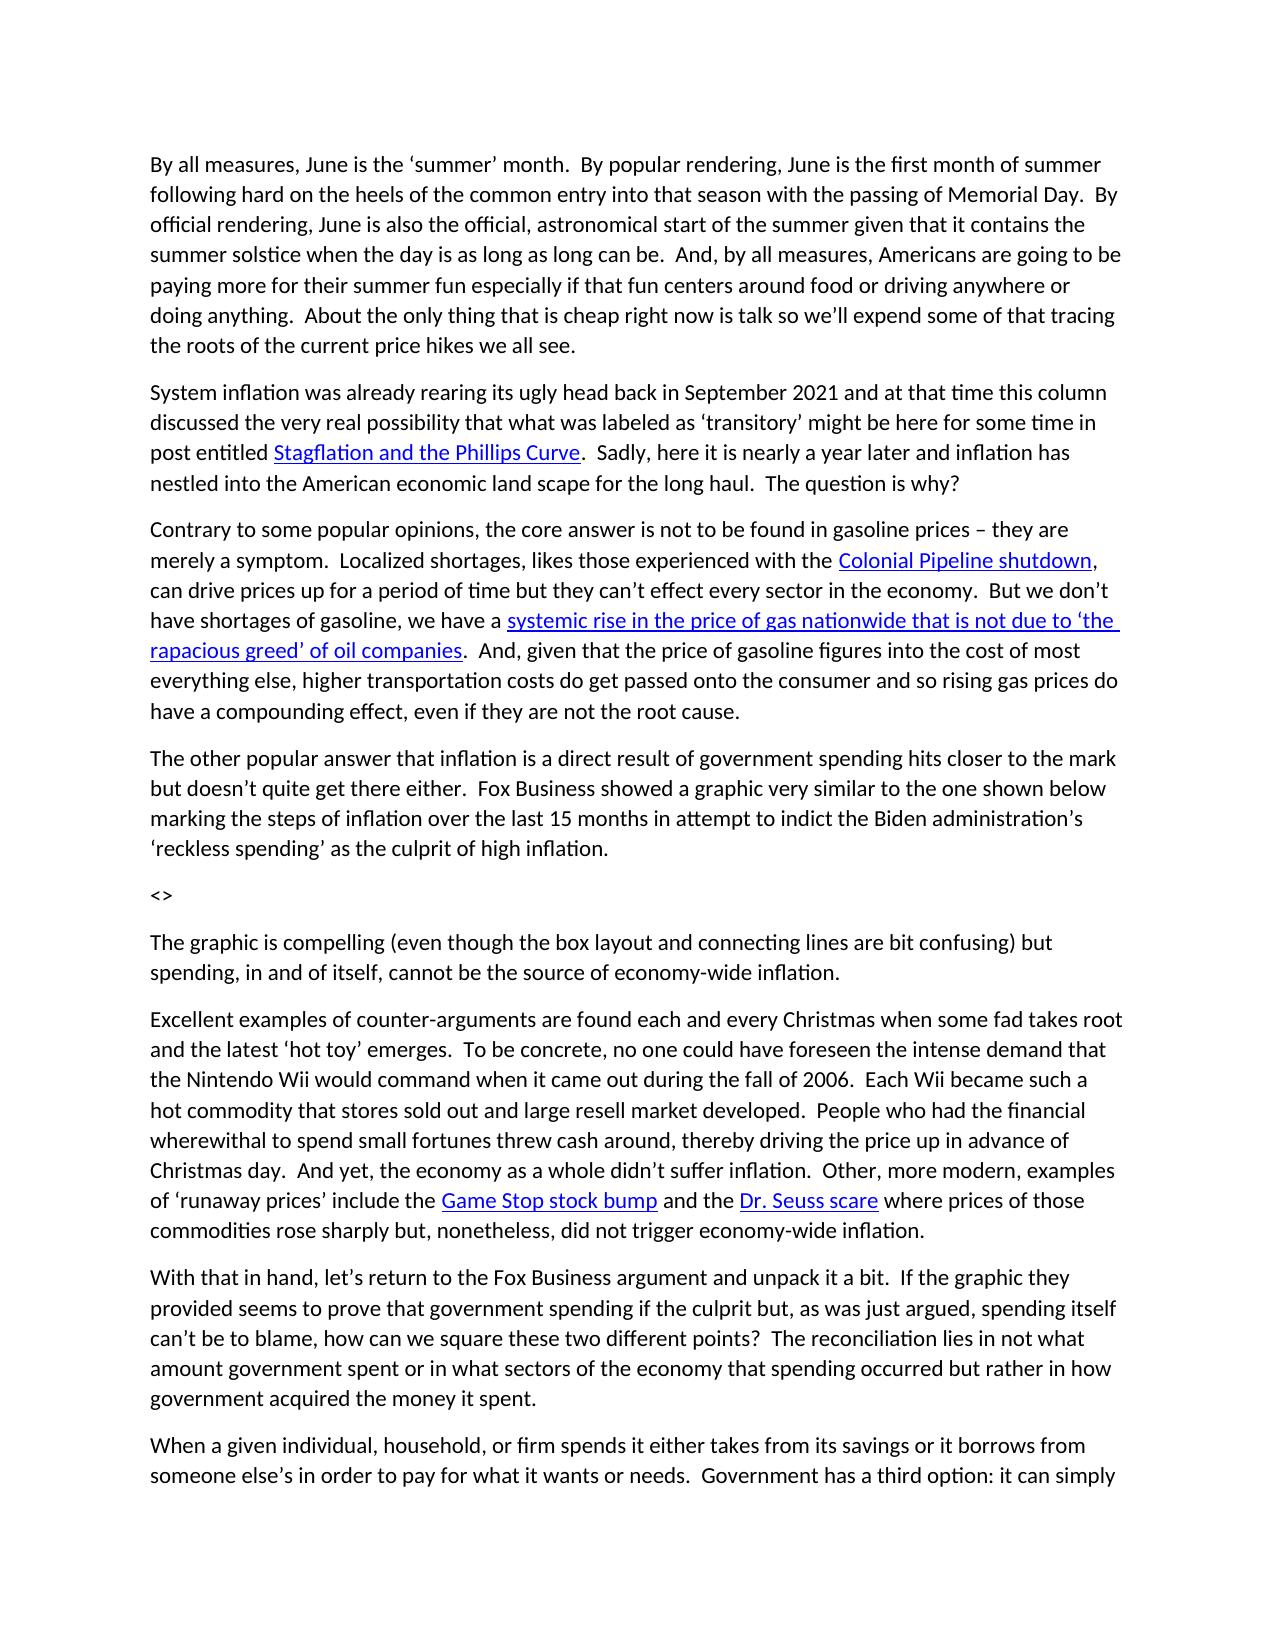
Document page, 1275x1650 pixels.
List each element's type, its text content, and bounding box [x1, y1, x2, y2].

text <> [150, 881, 1125, 909]
text System inflation was already rearing its ugly head back in September 2021 and at that time this column discussed the very real possibility that what was labeled as ‘transitory’ might be here for some time in post entitled Stagflation and the Phillips Curve. Sadly, here it is nearly a year later and inflation has nestled into the American economic land scape for the long haul. The question is why? [150, 378, 1125, 497]
text Contrary to some popular opinions, the core answer is not to be found in gasoline prices – they are merely a symptom. Localized shortages, likes those experienced with the Colonial Pipeline shutdown, can drive prices up for a period of time but they can’t effect every sector in the economy. But we don’t have shortages of gasoline, we have a systemic rise in the price of gas nationwide that is not due to ‘the rapacious greed’ of oil companies. And, given that the price of gasoline figures into the cost of most everything else, higher transportation costs do get passed onto the consumer and so rising gas prices do have a compounding effect, even if they are not the root cause. [150, 516, 1125, 725]
text The graphic is compelling (even though the box layout and connecting lines are bit confusing) but spending, in and of itself, cannot be the source of economy-wide inflation. [150, 928, 1125, 986]
text By all measures, June is the ‘summer’ month. By popular rendering, June is the first month of summer following hard on the heels of the common entry into that season with the passing of Memorial Day. By official rendering, June is also the official, astronomical start of the summer given that it contains the summer solstice when the day is as long as long can be. And, by all measures, Americans are going to be paying more for their summer fun especially if that fun centers around food or driving anywhere or doing anything. About the only thing that is cheap right now is talk so we’ll expend some of that tracing the roots of the current price hikes we all see. [150, 150, 1125, 359]
text The other popular answer that inflation is a direct result of government spending hits closer to the mark but doesn’t quite get there either. Fox Business showed a graphic very similar to the one shown below marking the steps of inflation over the last 15 months in attempt to indict the Biden administration’s ‘reckless spending’ as the culprit of high inflation. [150, 744, 1125, 862]
text Excellent examples of counter-arguments are found each and every Christmas when some fad takes root and the latest ‘hot toy’ emerges. To be concrete, no one could have foreseen the intense demand that the Nintendo Wii would command when it came out during the fall of 2006. Each Wii became such a hot commodity that stores sold out and large resell market developed. People who had the financial wherewithal to spend small fortunes threw cash around, thereby driving the price up in advance of Christmas day. And yet, the economy as a whole didn’t suffer inflation. Other, more modern, examples of ‘runaway prices’ include the Game Stop stock bump and the Dr. Seuss scare where prices of those commodities rose sharply but, nonetheless, did not trigger economy-wide inflation. [150, 1005, 1125, 1245]
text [150, 1431, 1125, 1489]
text With that in hand, let’s return to the Fox Business argument and unpack it a bit. If the graphic they provided seems to prove that government spending if the culprit but, as was just argued, spending itself can’t be to blame, how can we square these two different points? The reconciliation lies in not what amount government spent or in what sectors of the economy that spending occurred but rather in how government acquired the money it spent. [150, 1263, 1125, 1412]
